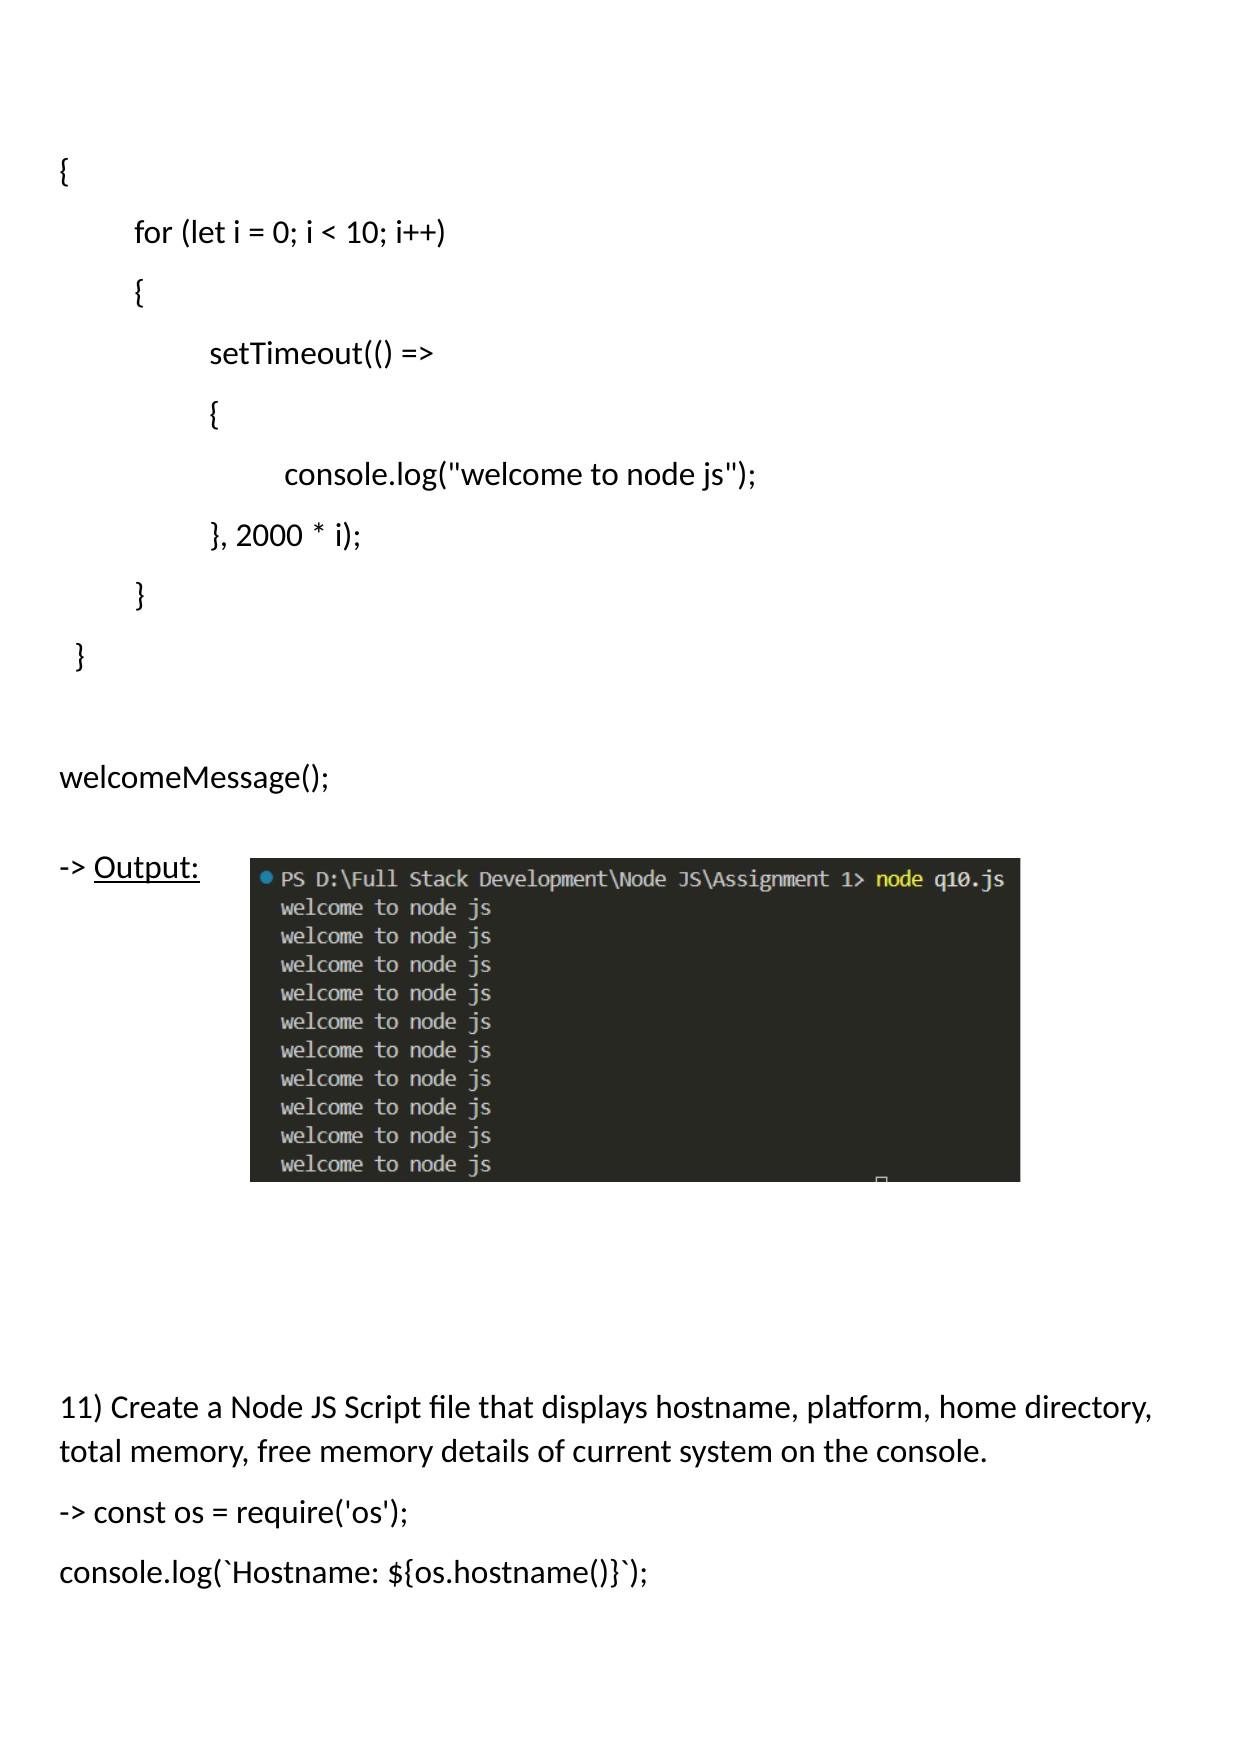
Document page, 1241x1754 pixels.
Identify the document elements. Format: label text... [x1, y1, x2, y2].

text -> Output: [59, 846, 1181, 887]
picture [250, 858, 1021, 1182]
text console.log(`Hostname: ${os.hostname()}`); [59, 1551, 1181, 1592]
text }, 2000 * i); [59, 514, 1181, 554]
text welcomeMessage(); [59, 756, 1181, 827]
text { [59, 271, 1181, 312]
text { [59, 150, 1181, 191]
text } [59, 635, 1181, 676]
text setTimeout(() => [59, 332, 1181, 373]
text } [59, 574, 1181, 615]
text -> const os = require('os'); [59, 1491, 1181, 1531]
text for (let i = 0; i < 10; i++) [59, 211, 1181, 251]
text 11) Create a Node JS Script file that displays hostname, platform, home directory, total memory, free memory details of current system on the console. [59, 1386, 1181, 1471]
text { [134, 392, 1181, 433]
text console.log("welcome to node js"); [59, 453, 1181, 494]
